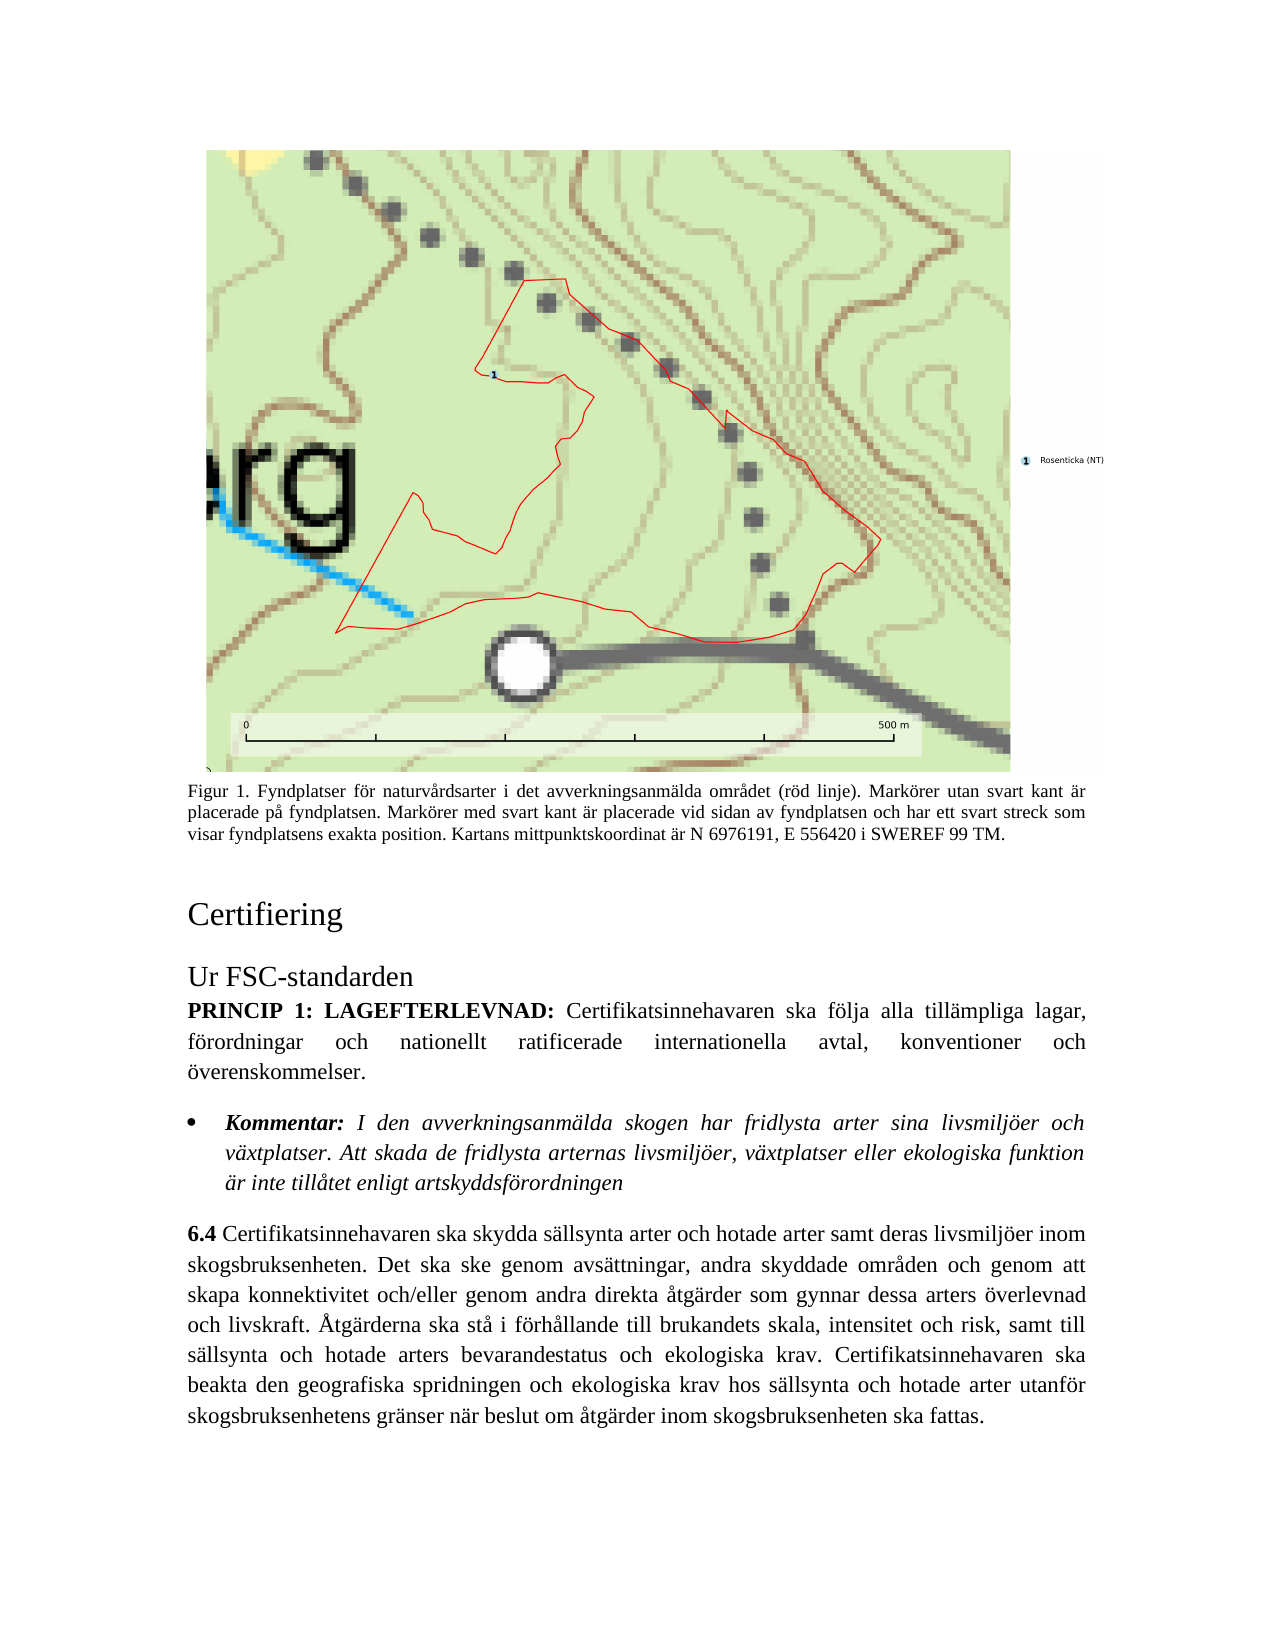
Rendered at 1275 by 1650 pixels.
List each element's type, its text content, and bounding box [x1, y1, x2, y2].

text 6.4 Certifikatsinnehavaren ska skydda sällsynta arter och hotade arter samt deras livsmiljöer inom skogsbruksenheten. Det ska ske genom avsättningar, andra skyddade områden och genom att skapa konnektivitet och/eller genom andra direkta åtgärder som gynnar dessa arters överlevnad och livskraft. Åtgärderna ska stå i förhållande till brukandets skala, intensitet och risk, samt till sällsynta och hotade arters bevarandestatus och ekologiska krav. Certifikatsinnehavaren ska beakta den geografiska spridningen och ekologiska krav hos sällsynta och hotade arter utanför skogsbruksenhetens gränser när beslut om åtgärder inom skogsbruksenheten ska fattas. [187, 1221, 1087, 1428]
text PRINCIP 1: LAGEFTERLEVNAD: Certifikatsinnehavaren ska följa alla tillämpliga lagar, förordningar och nationellt ratificerade internationella avtal, konventioner och överenskommelser. [187, 998, 1087, 1084]
text Figur 1. Fyndplatser för naturvårdsarter i det avverkningsanmälda området (röd linje). Markörer utan svart kant är placerade på fyndplatsen. Markörer med svart kant är placerade vid sidan av fyndplatsen och har ett svart streck som visar fyndplatsens exakta position. Kartans mittpunktskoordinat är N 6976191, E 556420 i SWEREF 99 TM. [187, 779, 1087, 844]
picture [206, 150, 1107, 772]
list Kommentar: I den avverkningsanmälda skogen har fridlysta arter sina livsmiljöer och växtplatser. Att skada de fridlysta arternas livsmiljöer, växtplatser eller ekologiska funktion är inte tillåtet enligt artskyddsförordningen [187, 1109, 1087, 1196]
subtitle Ur FSC-standarden [187, 959, 1087, 993]
subtitle Certifiering [187, 894, 1087, 932]
